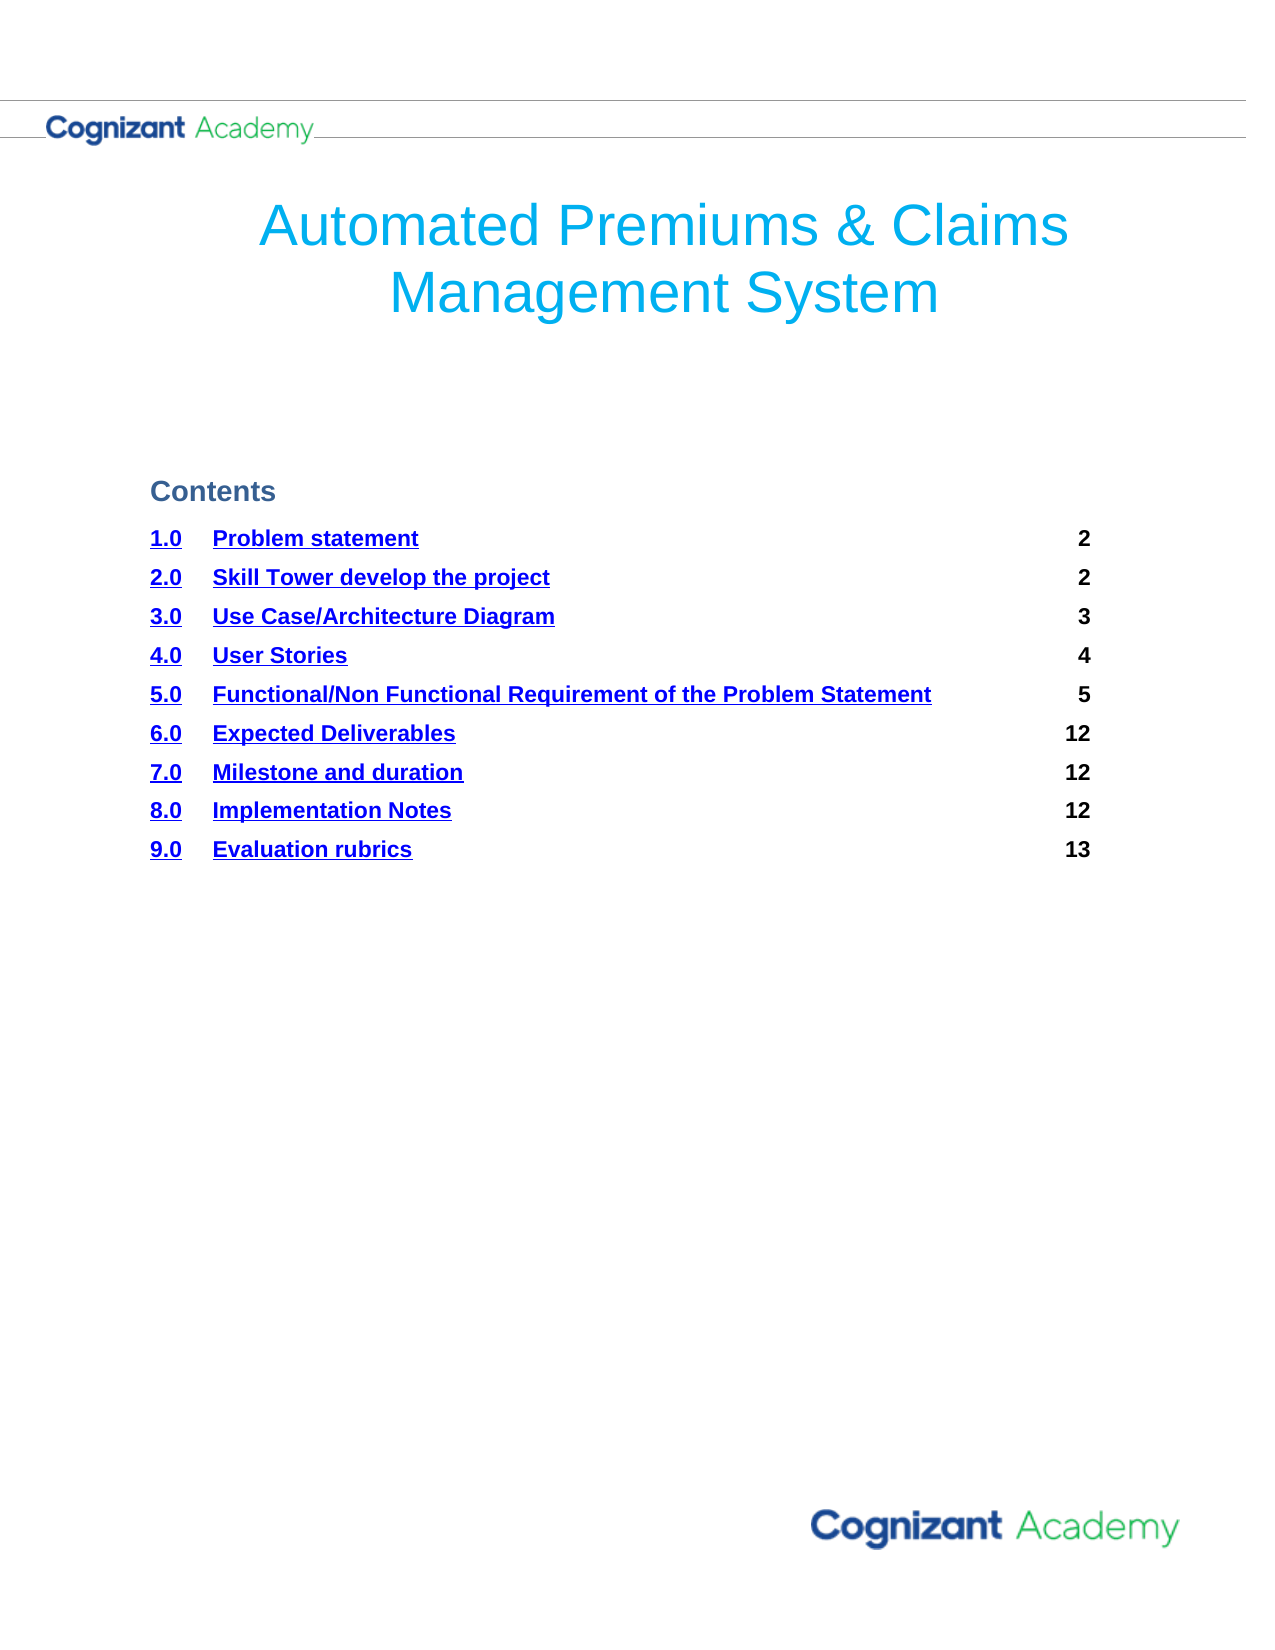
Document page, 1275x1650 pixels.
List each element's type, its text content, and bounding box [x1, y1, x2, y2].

text 4.0 User Stories 4 [150, 642, 1179, 668]
text 6.0 Expected Deliverables 12 [150, 720, 1179, 746]
text 7.0 Milestone and duration 12 [150, 758, 1179, 785]
text 3.0 Use Case/Architecture Diagram 3 [150, 603, 1179, 629]
picture [46, 115, 314, 146]
text 2.0 Skill Tower develop the project 2 [150, 564, 1179, 591]
picture [811, 1509, 1180, 1550]
text Automated Premiums & Claims Management System [150, 190, 1179, 324]
text 9.0 Evaluation rubrics 13 [150, 836, 1179, 863]
text 1.0 Problem statement 2 [150, 525, 1179, 552]
text Contents [150, 474, 1191, 508]
text 8.0 Implementation Notes 12 [150, 797, 1179, 824]
text 5.0 Functional/Non Functional Requirement of the Problem Statement 5 [150, 681, 1179, 707]
